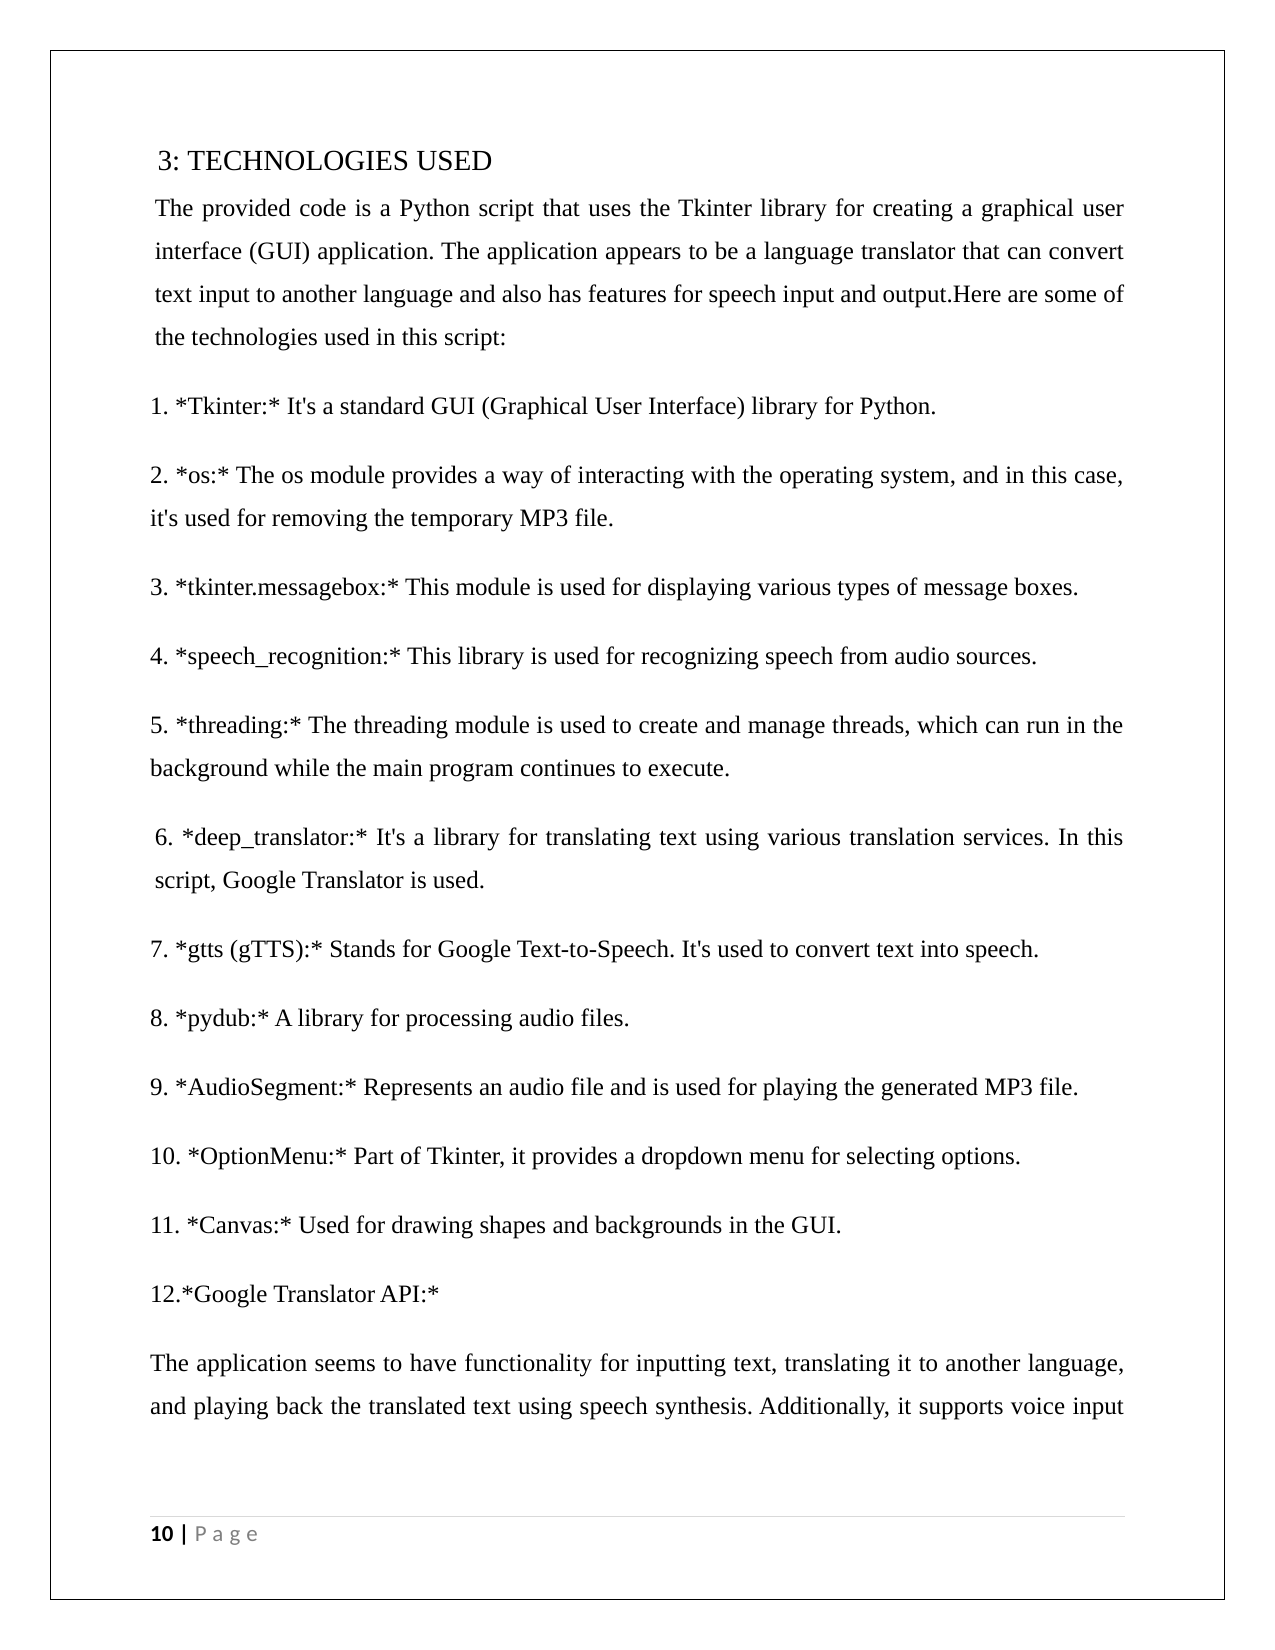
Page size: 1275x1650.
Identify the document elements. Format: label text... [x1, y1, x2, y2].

text 7. *gtts (gTTS):* Stands for Google Text-to-Speech. It's used to convert text into speech. [150, 934, 1125, 963]
text 12.*Google Translator API:* [150, 1279, 1125, 1308]
text 11. *Canvas:* Used for drawing shapes and backgrounds in the GUI. [150, 1210, 1125, 1239]
text 6. *deep_translator:* It's a library for translating text using various translation services. In this script, Google Translator is used. [154, 822, 1125, 894]
text 1. *Tkinter:* It's a standard GUI (Graphical User Interface) library for Python. [150, 391, 1125, 420]
text 8. *pydub:* A library for processing audio files. [150, 1003, 1125, 1032]
text 3. *tkinter.messagebox:* This module is used for displaying various types of message boxes. [150, 572, 1125, 601]
text 2. *os:* The os module provides a way of interacting with the operating system, and in this case, it's used for removing the temporary MP3 file. [150, 460, 1125, 532]
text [150, 1348, 1125, 1420]
text 9. *AudioSegment:* Represents an audio file and is used for playing the generated MP3 file. [150, 1072, 1125, 1101]
text 3: TECHNOLOGIES USED [150, 150, 1125, 176]
text 5. *threading:* The threading module is used to create and manage threads, which can run in the background while the main program continues to execute. [150, 710, 1125, 782]
text 4. *speech_recognition:* This library is used for recognizing speech from audio sources. [150, 641, 1125, 670]
text The provided code is a Python script that uses the Tkinter library for creating a graphical user interface (GUI) application. The application appears to be a language translator that can convert text input to another language and also has features for speech input and output.Here are some of the technologies used in this script: [154, 193, 1125, 351]
text 10. *OptionMenu:* Part of Tkinter, it provides a dropdown menu for selecting options. [150, 1141, 1125, 1170]
